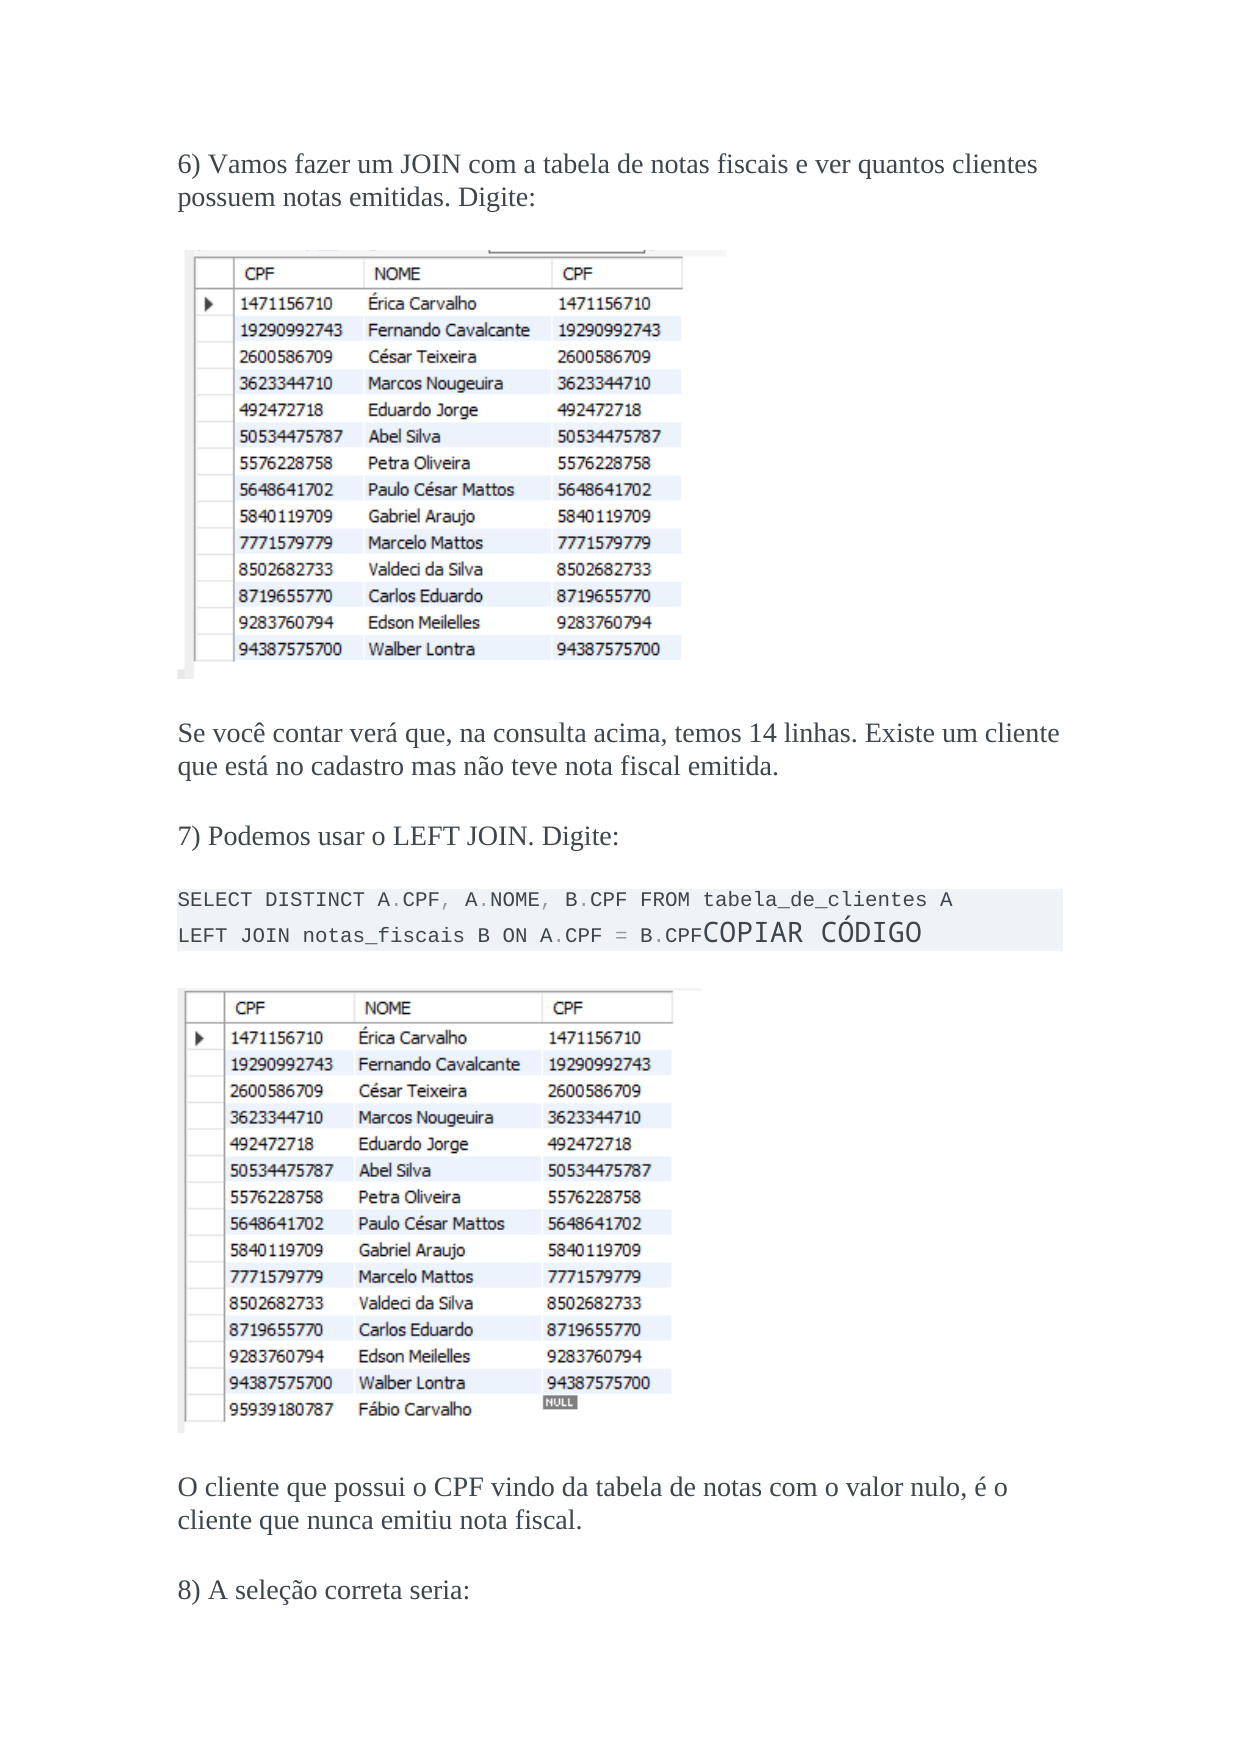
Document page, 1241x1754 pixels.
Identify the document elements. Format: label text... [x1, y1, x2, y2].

text 7) Podemos usar o LEFT JOIN. Digite: [177, 819, 1063, 851]
picture [177, 250, 727, 679]
text Se você contar verá que, na consulta acima, temos 14 linhas. Existe um cliente que está no cadastro mas não teve nota fiscal emitida. [177, 716, 1063, 781]
text LEFT JOIN notas_fiscais B ON A.CPF = B.CPFCOPIAR CÓDIGO [177, 912, 1063, 951]
text 6) Vamos fazer um JOIN com a tabela de notas fiscais e ver quantos clientes possuem notas emitidas. Digite: [177, 148, 1063, 212]
text 8) A seleção correta seria: [177, 1573, 1063, 1605]
text SELECT DISTINCT A.CPF, A.NOME, B.CPF FROM tabela_de_clientes A [177, 889, 1063, 912]
picture [177, 988, 703, 1433]
text O cliente que possui o CPF vindo da tabela de notas com o valor nulo, é o cliente que nunca emitiu nota fiscal. [177, 1470, 1063, 1535]
